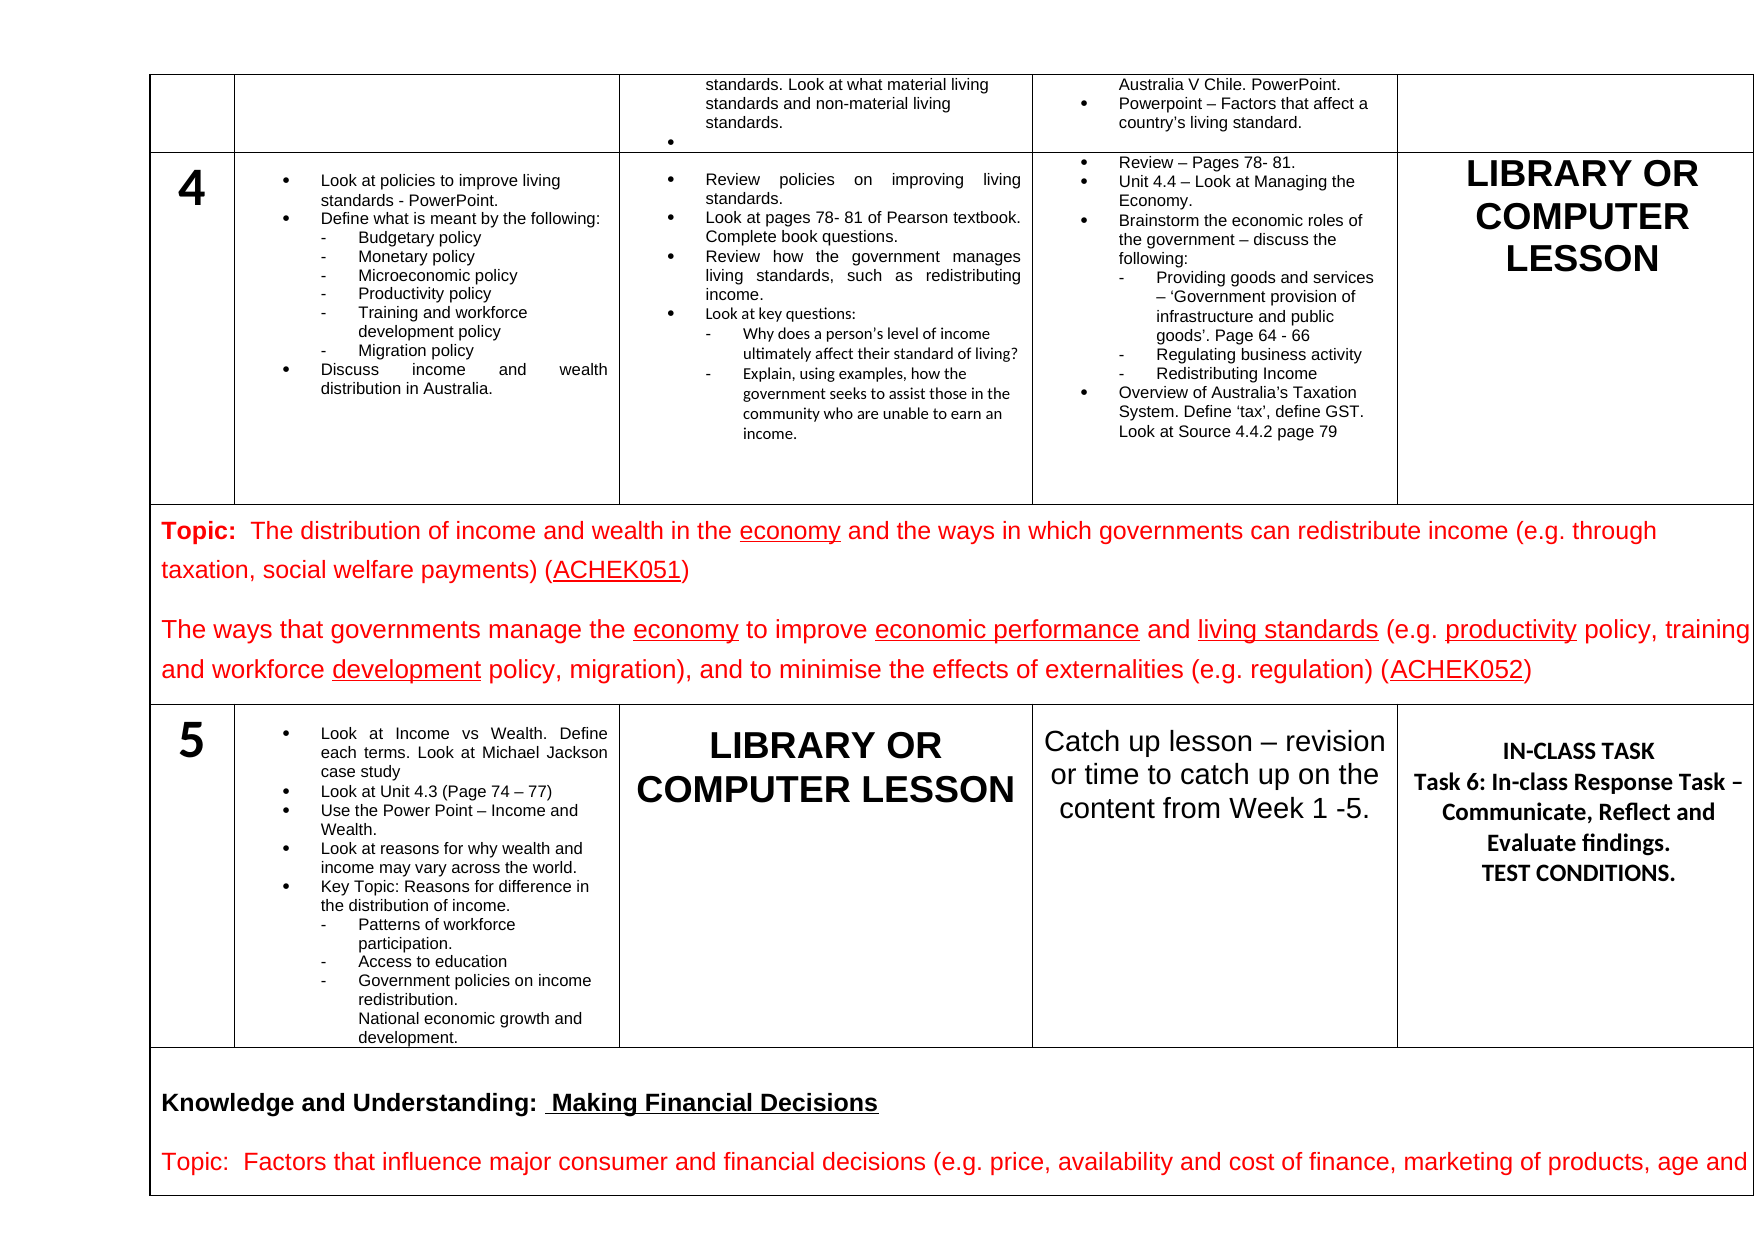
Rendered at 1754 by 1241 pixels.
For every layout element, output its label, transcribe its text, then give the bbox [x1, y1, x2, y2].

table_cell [151, 1048, 1753, 1195]
table_cell 3 [151, 75, 234, 152]
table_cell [1033, 75, 1397, 152]
table_cell Review policies on improving living standards. Look at pages 78- 81 of Pearson textbook. Complete book questions. Review how the government manages living standards, such as redistributing income. Look at key questions: Why does a person’s level of income ultimately affect their standard of living? Explain, using examples, how the government seeks to assist those in the community who are unable to earn an income. [620, 153, 1032, 503]
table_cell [1398, 75, 1753, 152]
table_cell LIBRARY OR COMPUTER LESSON [1398, 153, 1753, 503]
table_cell Look at policies to improve living standards - PowerPoint. Define what is meant by the following: Budgetary policy Monetary policy Microeconomic policy Productivity policy Training and workforce development policy Migration policy Discuss income and wealth distribution in Australia. [235, 153, 619, 503]
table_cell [620, 75, 1032, 152]
table_cell Catch up lesson – revision or time to catch up on the content from Week 1 -5. [1033, 705, 1397, 1047]
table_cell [235, 75, 619, 152]
table_cell IN-CLASS TASK Task 6: In-class Response Task – Communicate, Reflect and Evaluate findings. TEST CONDITIONS. [1398, 705, 1753, 1047]
table_cell Review – Pages 78- 81. Unit 4.4 – Look at Managing the Economy. Brainstorm the economic roles of the government – discuss the following: Providing goods and services – ‘Government provision of infrastructure and public goods’. Page 64 - 66 Regulating business activity Redistributing Income Overview of Australia’s Taxation System. Define ‘tax’, define GST. Look at Source 4.4.2 page 79 [1033, 153, 1397, 503]
table_cell 4 [151, 153, 234, 503]
table_cell Topic: The distribution of income and wealth in the economy and the ways in which governments can redistribute income (e.g. through taxation, social welfare payments) (ACHEK051) The ways that governments manage the economy to improve economic performance and living standards (e.g. productivity policy, training and workforce development policy, migration), and to minimise the effects of externalities (e.g. regulation) (ACHEK052) [151, 505, 1753, 703]
table_cell Look at Income vs Wealth. Define each terms. Look at Michael Jackson case study Look at Unit 4.3 (Page 74 – 77) Use the Power Point – Income and Wealth. Look at reasons for why wealth and income may vary across the world. Key Topic: Reasons for difference in the distribution of income. Patterns of workforce participation. Access to education Government policies on income redistribution. National economic growth and development. [235, 705, 619, 1047]
table_cell 5 [151, 705, 234, 1047]
table_cell LIBRARY OR COMPUTER LESSON [620, 705, 1032, 1047]
